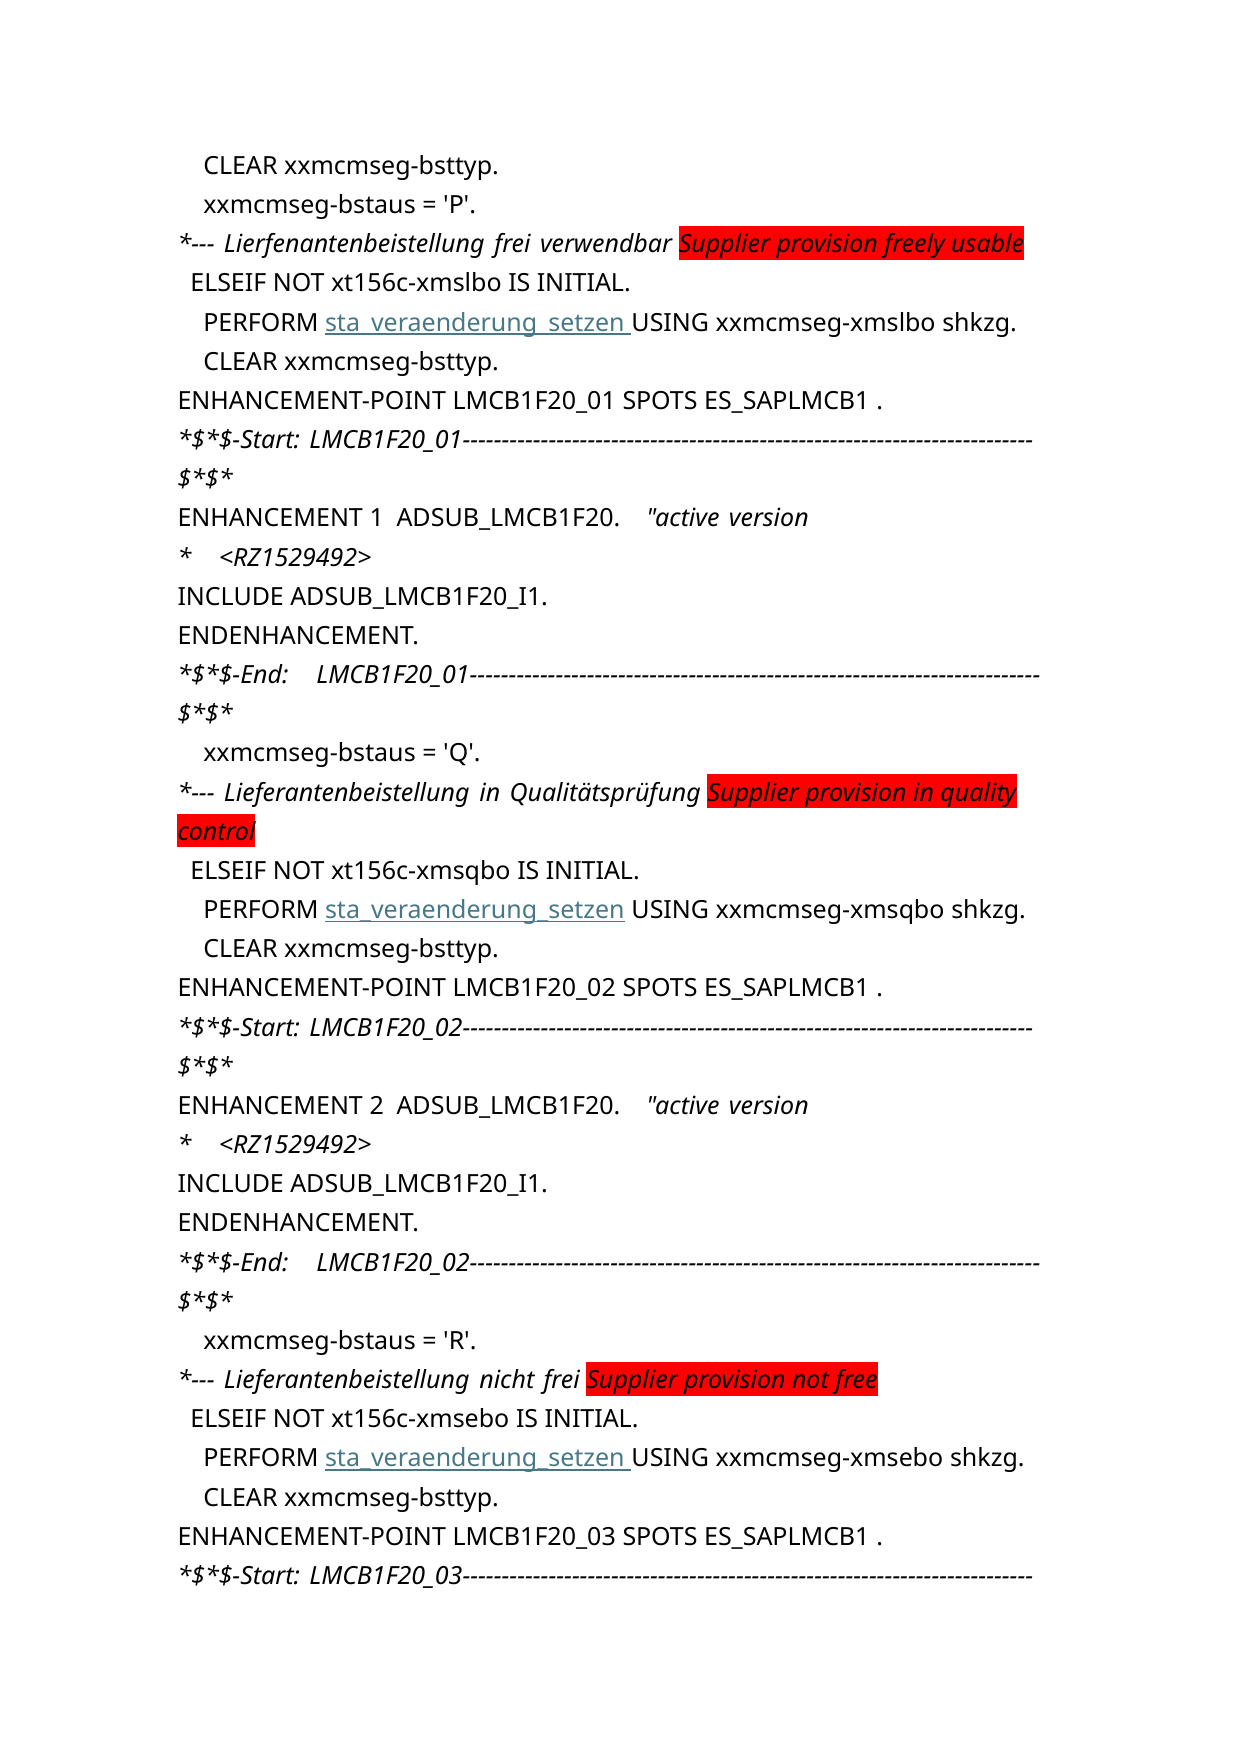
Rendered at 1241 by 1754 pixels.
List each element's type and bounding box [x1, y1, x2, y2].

text [177, 148, 1063, 1592]
